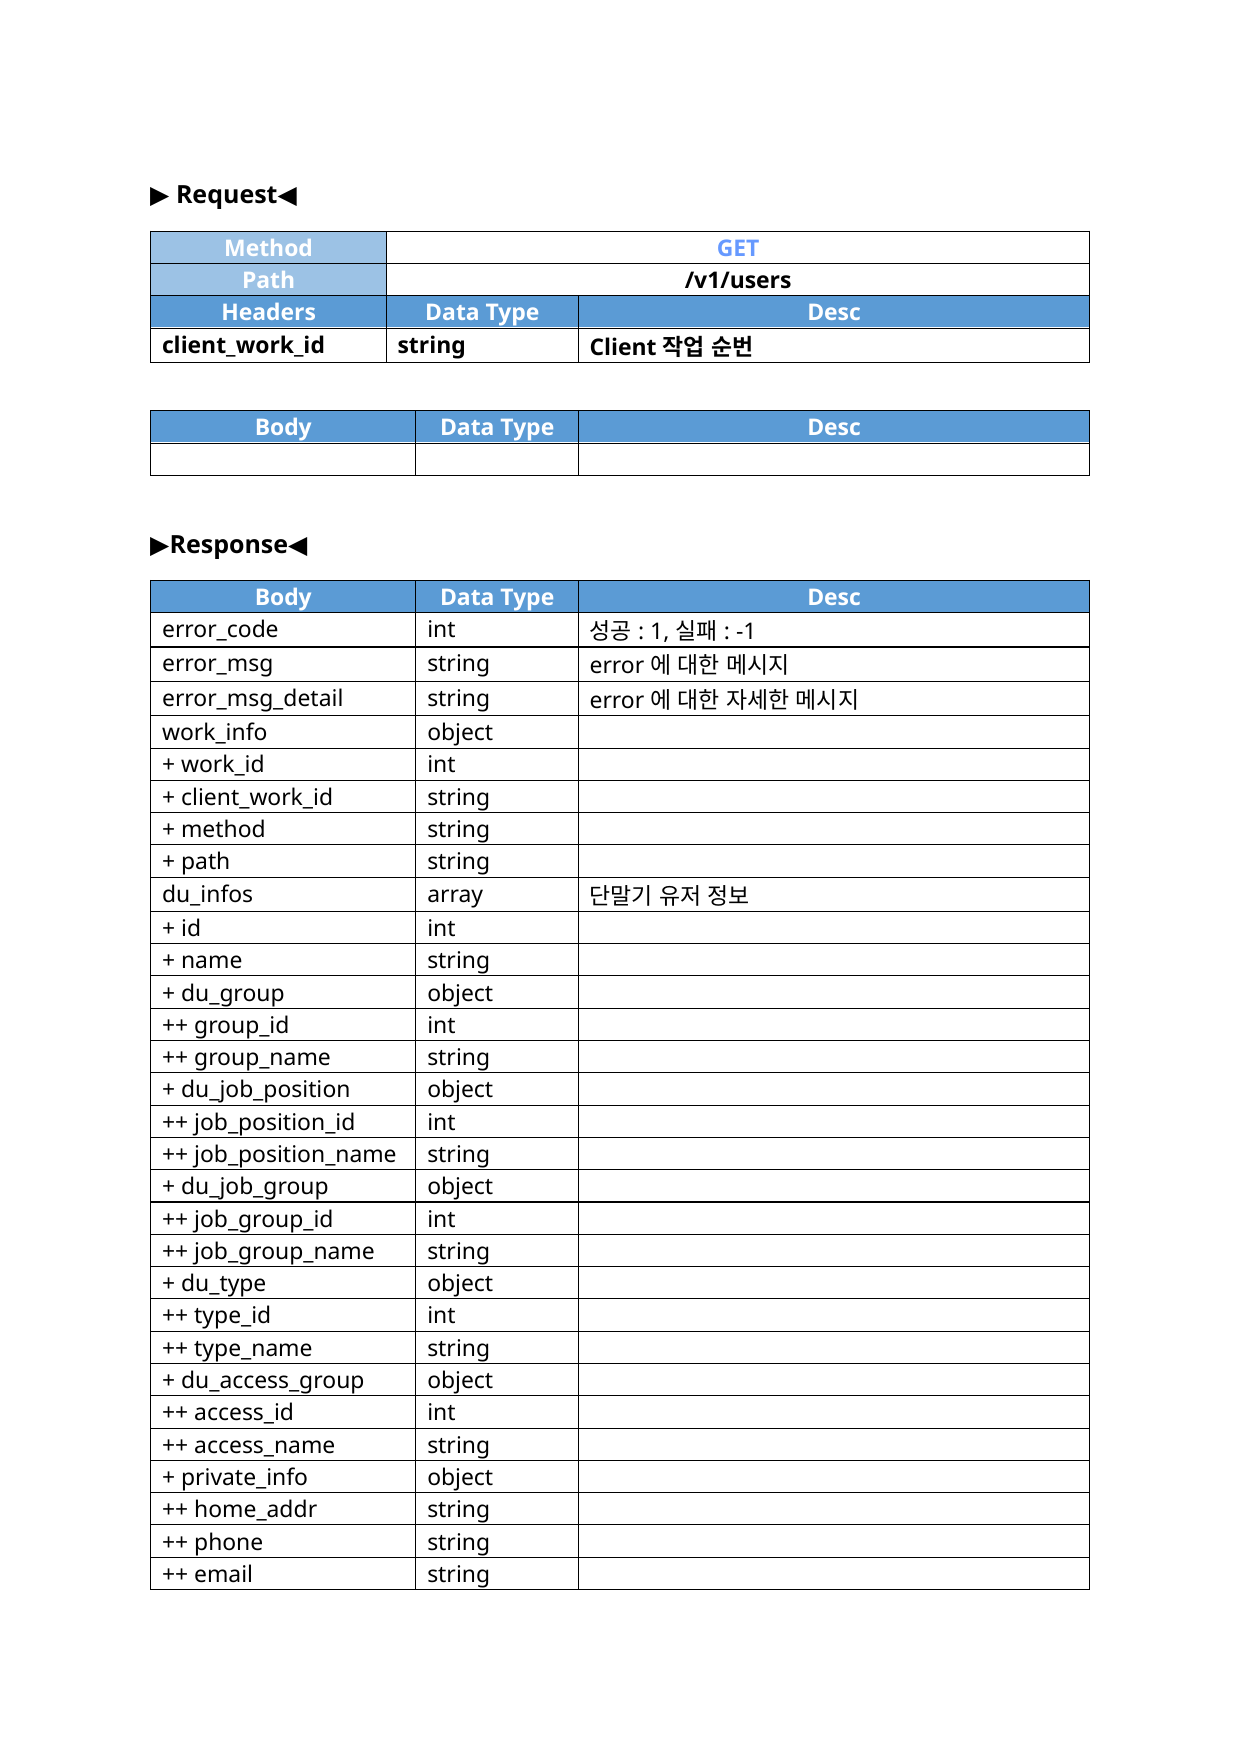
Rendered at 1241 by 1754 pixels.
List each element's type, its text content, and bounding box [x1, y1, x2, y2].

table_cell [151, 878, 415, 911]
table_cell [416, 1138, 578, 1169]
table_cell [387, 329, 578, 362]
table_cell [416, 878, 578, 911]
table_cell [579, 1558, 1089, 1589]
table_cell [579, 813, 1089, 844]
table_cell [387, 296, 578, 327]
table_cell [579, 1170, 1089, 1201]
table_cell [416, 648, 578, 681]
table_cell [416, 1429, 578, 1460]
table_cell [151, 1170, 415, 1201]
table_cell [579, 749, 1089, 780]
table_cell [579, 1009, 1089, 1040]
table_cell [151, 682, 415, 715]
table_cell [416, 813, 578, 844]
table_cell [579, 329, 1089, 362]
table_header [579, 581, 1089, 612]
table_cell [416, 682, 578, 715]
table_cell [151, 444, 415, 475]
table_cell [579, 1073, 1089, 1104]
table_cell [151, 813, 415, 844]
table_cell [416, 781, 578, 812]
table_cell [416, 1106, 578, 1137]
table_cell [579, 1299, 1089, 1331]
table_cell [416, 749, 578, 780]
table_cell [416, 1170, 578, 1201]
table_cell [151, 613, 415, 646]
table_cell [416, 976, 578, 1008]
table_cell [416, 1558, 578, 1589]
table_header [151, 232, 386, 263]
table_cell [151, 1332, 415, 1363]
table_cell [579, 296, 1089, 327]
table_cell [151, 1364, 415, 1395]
text ▶ Request◀ [150, 177, 1090, 211]
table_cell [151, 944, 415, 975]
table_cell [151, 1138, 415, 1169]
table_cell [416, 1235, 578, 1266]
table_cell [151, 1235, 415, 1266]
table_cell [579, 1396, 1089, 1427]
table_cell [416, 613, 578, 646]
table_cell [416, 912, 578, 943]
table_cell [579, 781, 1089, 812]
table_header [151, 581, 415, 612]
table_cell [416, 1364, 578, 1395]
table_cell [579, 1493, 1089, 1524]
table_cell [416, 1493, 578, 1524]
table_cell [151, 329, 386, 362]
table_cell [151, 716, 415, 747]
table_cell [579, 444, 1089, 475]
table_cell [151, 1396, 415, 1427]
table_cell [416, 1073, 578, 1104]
text ▶Response◀ [150, 526, 1090, 560]
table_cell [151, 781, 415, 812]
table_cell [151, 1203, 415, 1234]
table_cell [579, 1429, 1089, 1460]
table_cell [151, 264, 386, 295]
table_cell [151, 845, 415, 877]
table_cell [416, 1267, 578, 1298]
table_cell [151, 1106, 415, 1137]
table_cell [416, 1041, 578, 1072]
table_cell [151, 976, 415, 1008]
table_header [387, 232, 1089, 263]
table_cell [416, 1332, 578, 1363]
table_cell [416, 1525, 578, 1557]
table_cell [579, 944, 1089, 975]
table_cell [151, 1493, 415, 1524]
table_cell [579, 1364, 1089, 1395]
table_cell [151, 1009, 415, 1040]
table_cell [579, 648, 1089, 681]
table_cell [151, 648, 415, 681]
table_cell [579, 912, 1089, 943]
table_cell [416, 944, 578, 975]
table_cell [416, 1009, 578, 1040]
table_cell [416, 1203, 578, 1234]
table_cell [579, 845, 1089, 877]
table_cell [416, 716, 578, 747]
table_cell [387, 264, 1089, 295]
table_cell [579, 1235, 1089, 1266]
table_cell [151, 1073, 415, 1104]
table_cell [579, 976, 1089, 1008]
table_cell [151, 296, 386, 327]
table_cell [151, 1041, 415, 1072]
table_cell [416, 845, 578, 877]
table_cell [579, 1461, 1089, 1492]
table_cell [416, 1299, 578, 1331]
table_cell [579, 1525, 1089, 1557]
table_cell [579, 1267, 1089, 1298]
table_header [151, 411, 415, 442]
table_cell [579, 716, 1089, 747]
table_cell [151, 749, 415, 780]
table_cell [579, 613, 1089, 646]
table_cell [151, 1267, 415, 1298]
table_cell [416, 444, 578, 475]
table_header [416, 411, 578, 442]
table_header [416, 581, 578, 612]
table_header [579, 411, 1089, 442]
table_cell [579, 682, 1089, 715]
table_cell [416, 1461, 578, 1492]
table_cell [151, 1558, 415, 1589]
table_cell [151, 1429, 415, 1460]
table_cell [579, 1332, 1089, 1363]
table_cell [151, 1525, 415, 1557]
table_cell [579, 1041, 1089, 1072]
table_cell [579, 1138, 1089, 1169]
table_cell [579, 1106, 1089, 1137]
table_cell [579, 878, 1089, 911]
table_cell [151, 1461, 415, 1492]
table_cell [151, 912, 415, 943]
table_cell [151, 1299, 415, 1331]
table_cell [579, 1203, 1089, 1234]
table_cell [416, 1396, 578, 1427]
